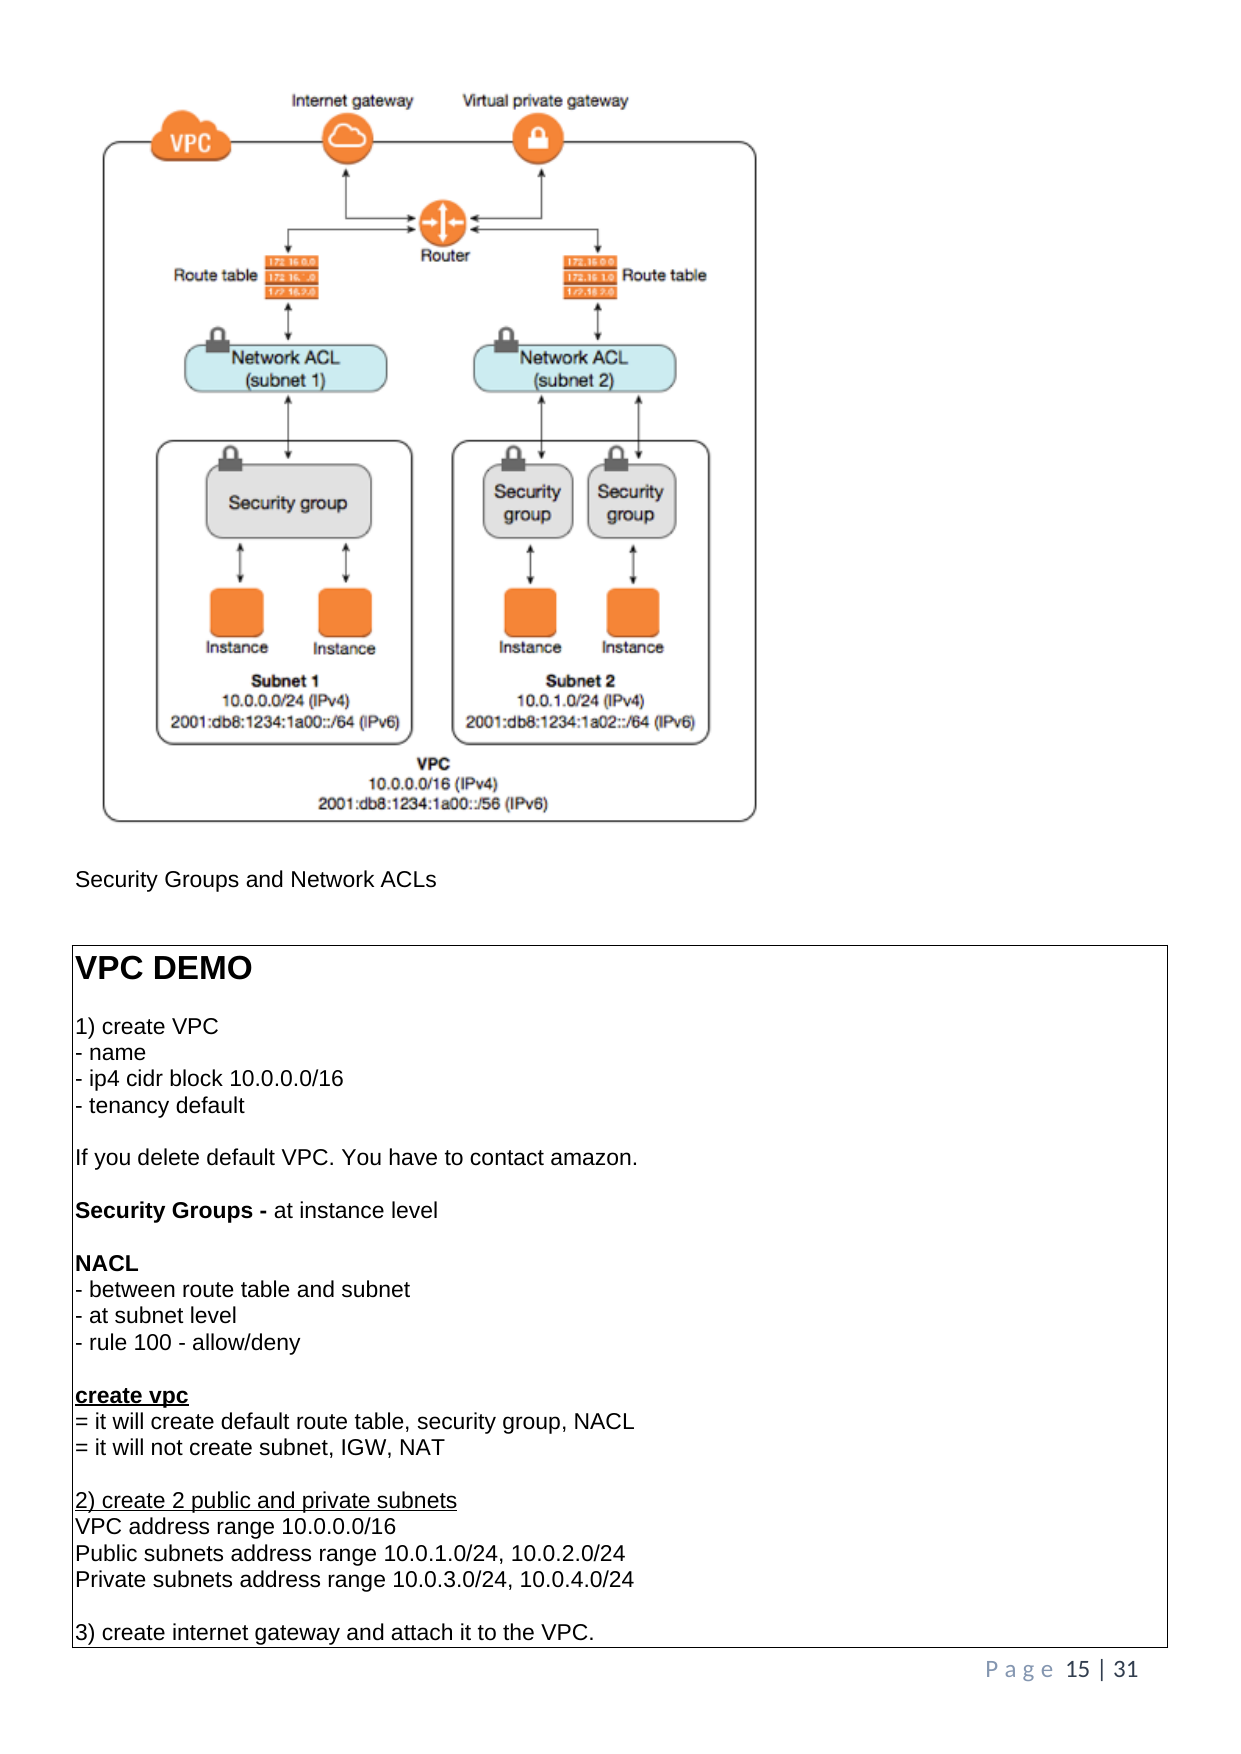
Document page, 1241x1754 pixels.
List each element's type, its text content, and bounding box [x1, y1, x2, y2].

text If you delete default VPC. You have to contact amazon. [75, 1144, 1165, 1171]
picture [75, 75, 813, 866]
text create vpc [75, 1382, 1165, 1408]
text VPC address range 10.0.0.0/16 [75, 1513, 1165, 1540]
text Public subnets address range 10.0.1.0/24, 10.0.2.0/24 [75, 1540, 1165, 1566]
text Security Groups - at instance level [75, 1197, 1165, 1223]
text - rule 100 - allow/deny [75, 1329, 1165, 1355]
text VPC DEMO [73, 946, 1167, 986]
text - between route table and subnet [75, 1276, 1165, 1302]
text = it will create default route table, security group, NACL [75, 1408, 1165, 1434]
text Private subnets address range 10.0.3.0/24, 10.0.4.0/24 [75, 1566, 1165, 1592]
text - ip4 cidr block 10.0.0.0/16 [75, 1065, 1165, 1092]
text - at subnet level [75, 1302, 1165, 1329]
text - name [75, 1039, 1165, 1065]
text 3) create internet gateway and attach it to the VPC. [73, 1616, 1167, 1647]
text 2) create 2 public and private subnets [75, 1487, 1165, 1513]
text Security Groups and Network ACLs [75, 866, 1165, 892]
text - tenancy default [75, 1092, 1165, 1118]
text NACL [75, 1250, 1165, 1276]
text 1) create VPC [75, 1013, 1165, 1039]
text = it will not create subnet, IGW, NAT [75, 1434, 1165, 1461]
